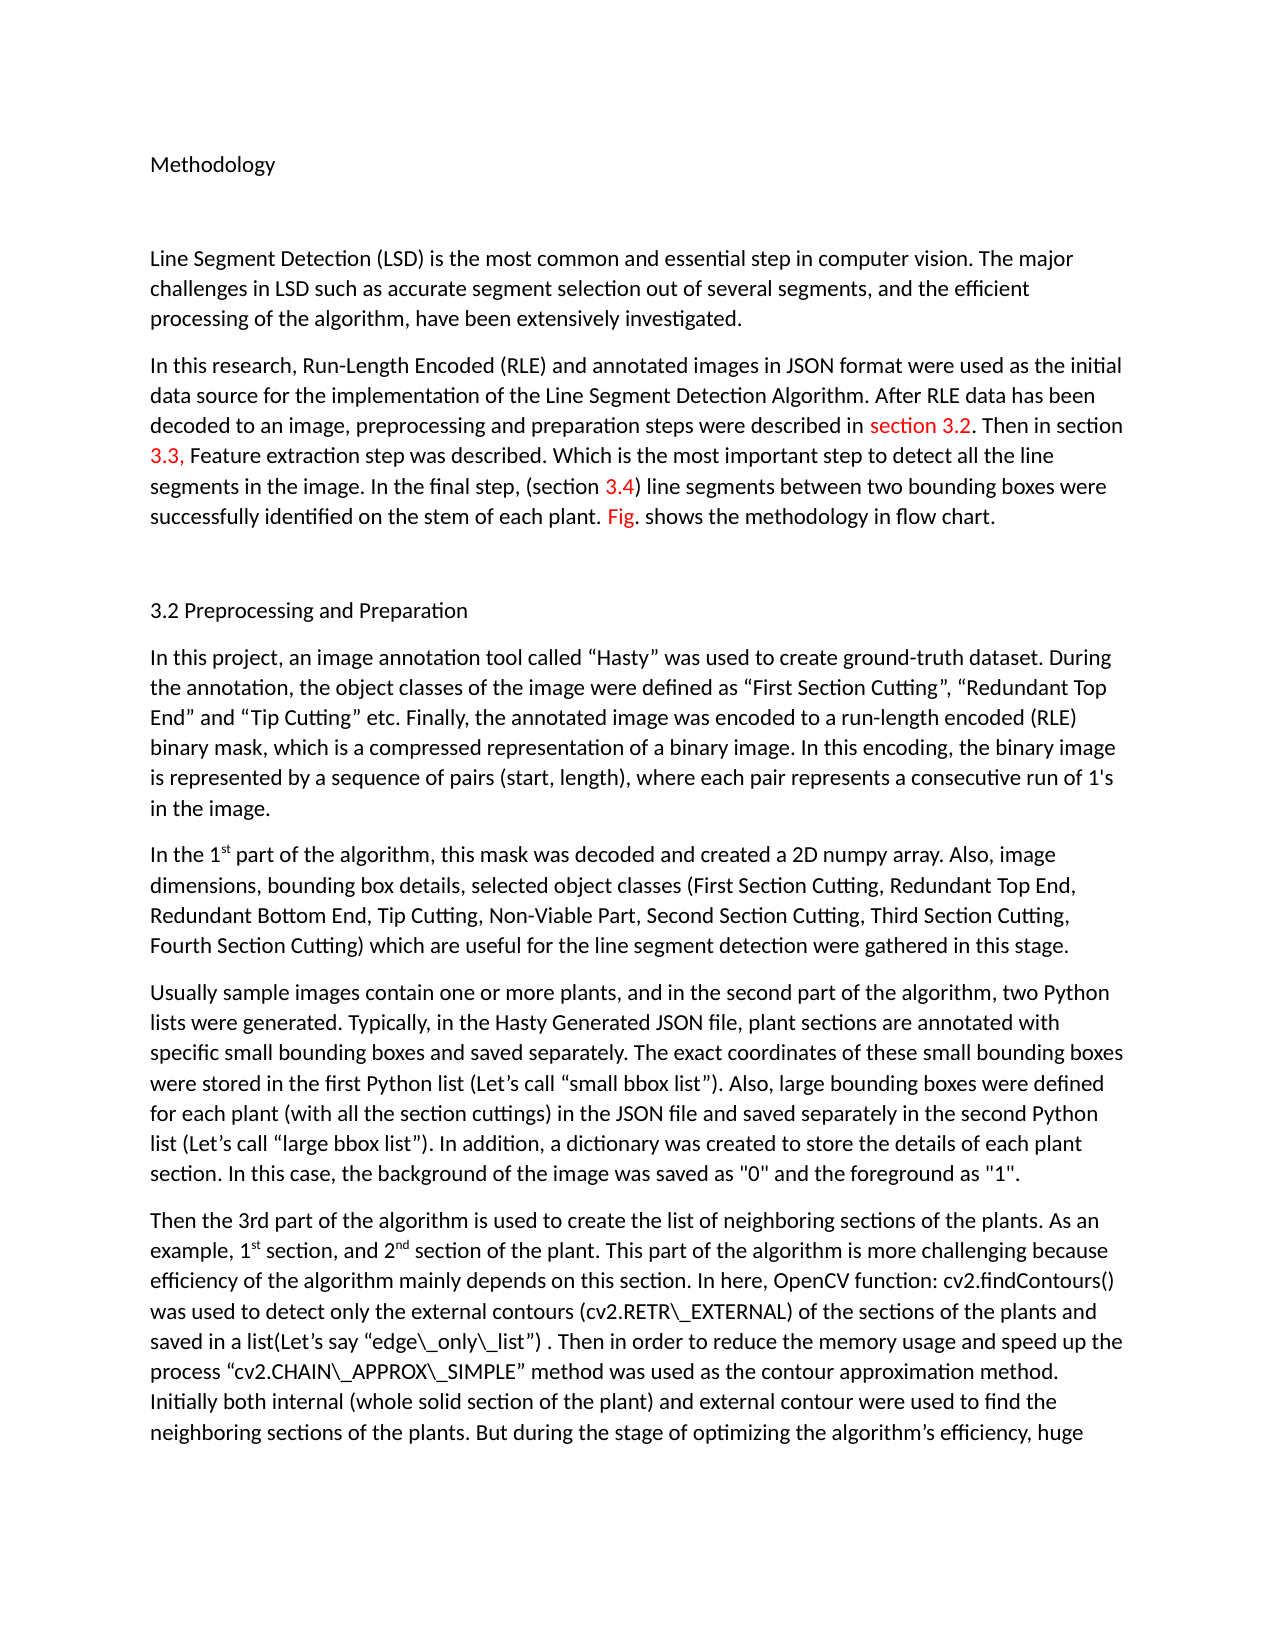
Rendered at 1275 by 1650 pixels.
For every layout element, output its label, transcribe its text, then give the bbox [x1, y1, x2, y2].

text In the 1st part of the algorithm, this mask was decoded and created a 2D numpy array. Also, image dimensions, bounding box details, selected object classes (First Section Cutting, Redundant Top End, Redundant Bottom End, Tip Cutting, Non-Viable Part, Second Section Cutting, Third Section Cutting, Fourth Section Cutting) which are useful for the line segment detection were gathered in this stage. [150, 841, 1125, 959]
text Line Segment Detection (LSD) is the most common and essential step in computer vision. The major challenges in LSD such as accurate segment selection out of several segments, and the efficient processing of the algorithm, have been extensively investigated. [150, 244, 1125, 332]
text Usually sample images contain one or more plants, and in the second part of the algorithm, two Python lists were generated. Typically, in the Hasty Generated JSON file, plant sections are annotated with specific small bounding boxes and saved separately. The exact coordinates of these small bounding boxes were stored in the first Python list (Let’s call “small bbox list”). Also, large bounding boxes were defined for each plant (with all the section cuttings) in the JSON file and saved separately in the second Python list (Let’s call “large bbox list”). In addition, a dictionary was created to store the details of each plant section. In this case, the background of the image was saved as "0" and the foreground as "1". [150, 978, 1125, 1187]
text In this research, Run-Length Encoded (RLE) and annotated images in JSON format were used as the initial data source for the implementation of the Line Segment Detection Algorithm. After RLE data has been decoded to an image, preprocessing and preparation steps were described in section 3.2. Then in section 3.3, Feature extraction step was described. Which is the most important step to detect all the line segments in the image. In the final step, (section 3.4) line segments between two bounding boxes were successfully identified on the stem of each plant. Fig. shows the methodology in flow chart. [150, 351, 1125, 530]
text Methodology [150, 150, 1125, 178]
text In this project, an image annotation tool called “Hasty” was used to create ground-truth dataset. During the annotation, the object classes of the image were defined as “First Section Cutting”, “Redundant Top End” and “Tip Cutting” etc. Finally, the annotated image was encoded to a run-length encoded (RLE) binary mask, which is a compressed representation of a binary image. In this encoding, the binary image is represented by a sequence of pairs (start, length), where each pair represents a consecutive run of 1's in the image. [150, 643, 1125, 822]
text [150, 1297, 1125, 1446]
text 3.2 Preprocessing and Preparation [150, 596, 1125, 624]
text Then the 3rd part of the algorithm is used to create the list of neighboring sections of the plants. As an example, 1st section, and 2nd section of the plant. This part of the algorithm is more challenging because efficiency of the algorithm mainly depends on this section. In here, OpenCV function: cv2.findContours() [150, 1206, 1125, 1295]
